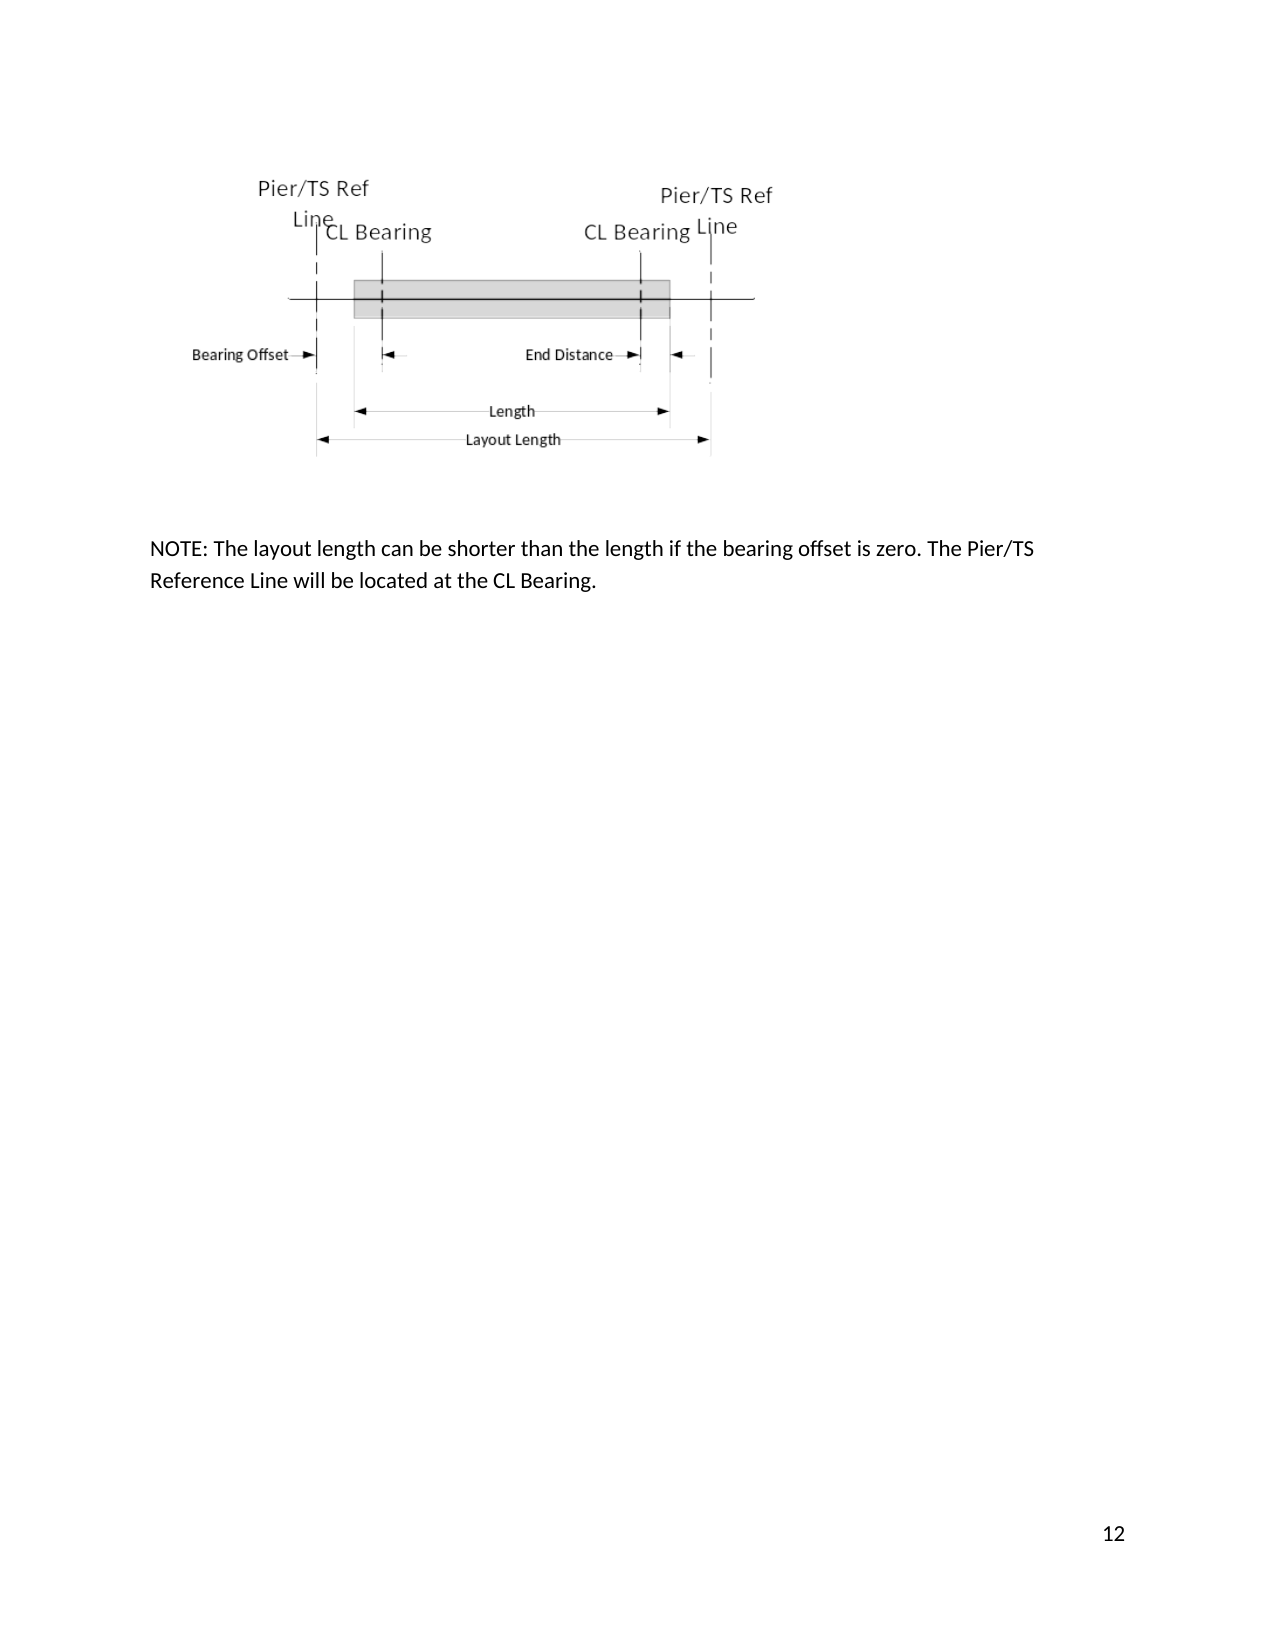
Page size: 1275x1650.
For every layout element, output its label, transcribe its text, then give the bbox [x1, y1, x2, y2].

text NOTE: The layout length can be shorter than the length if the bearing offset is zero. The Pier/TS Reference Line will be located at the CL Bearing. [150, 534, 1125, 594]
